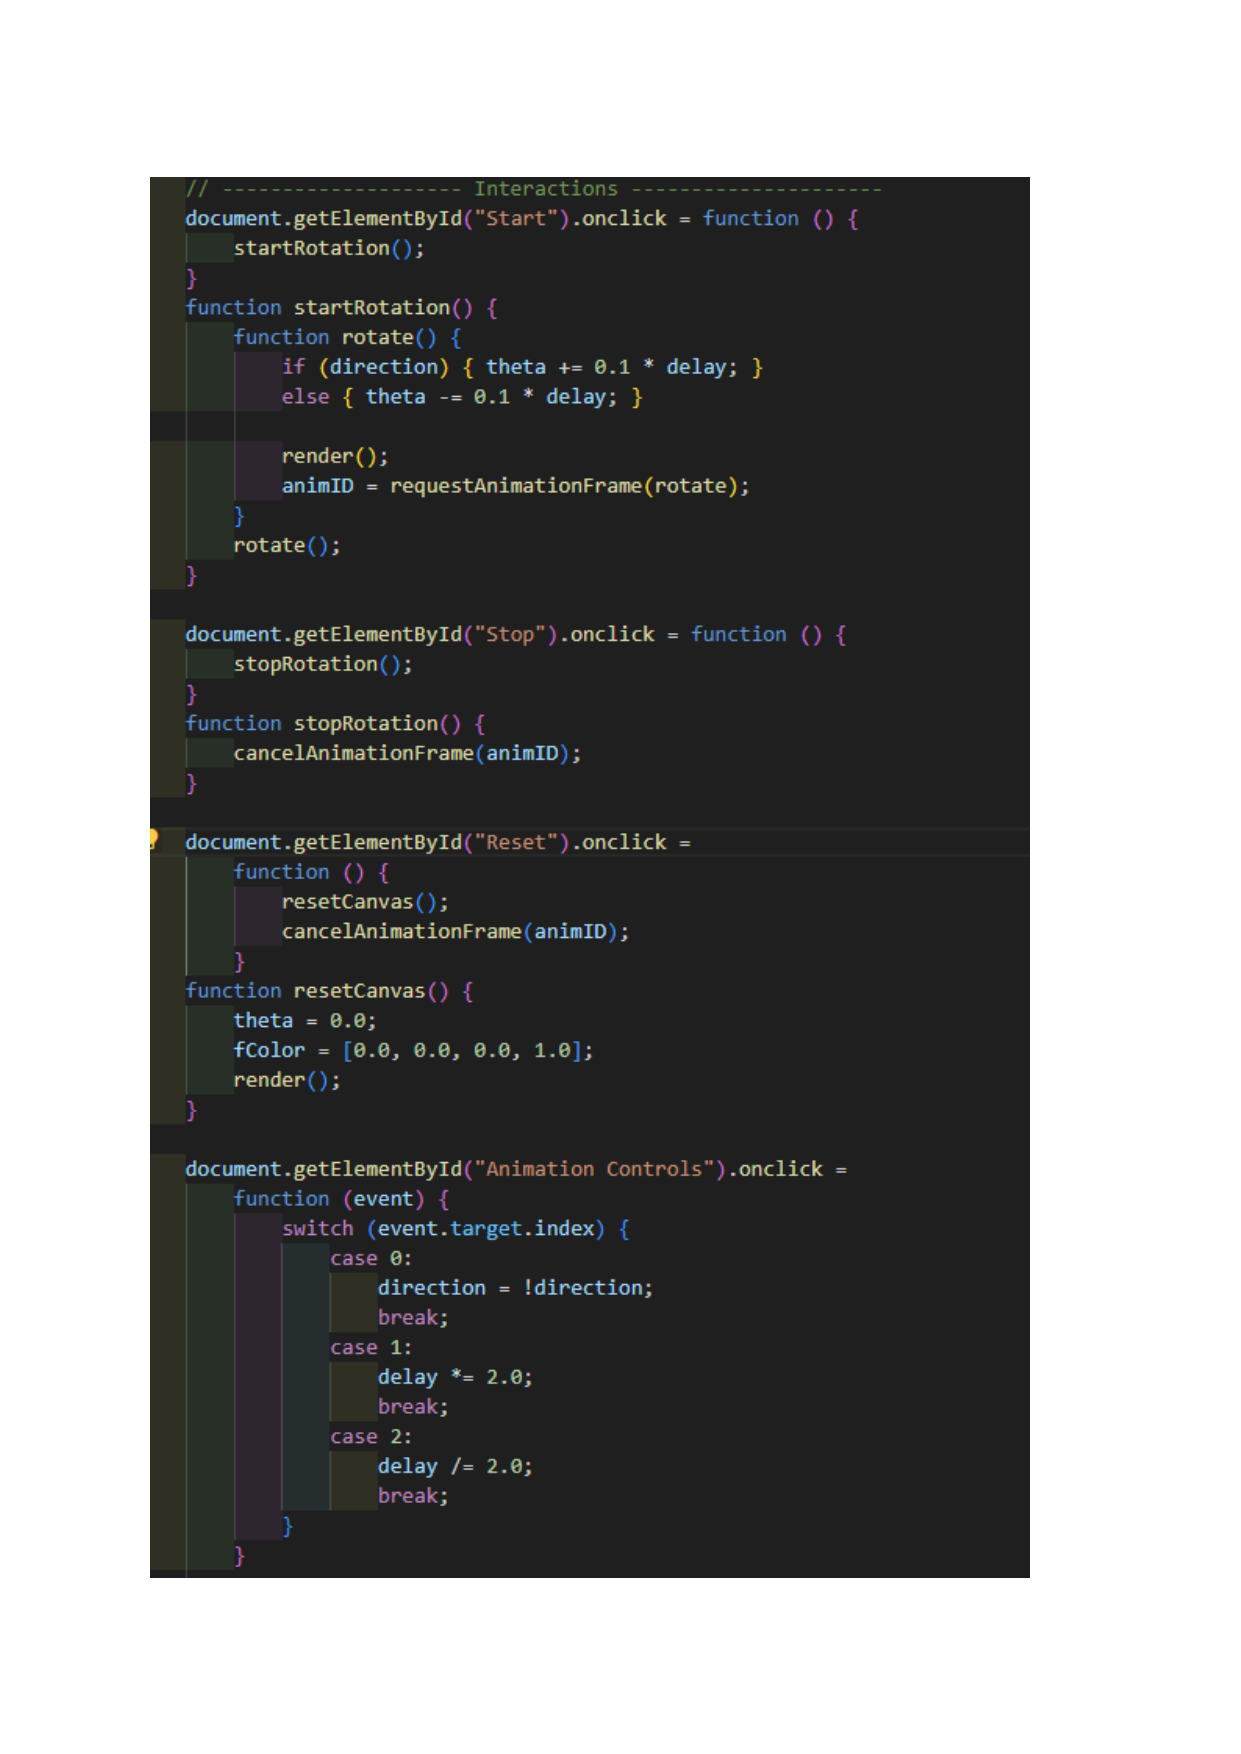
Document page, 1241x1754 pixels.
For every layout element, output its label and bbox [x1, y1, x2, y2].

picture [150, 177, 1030, 1578]
